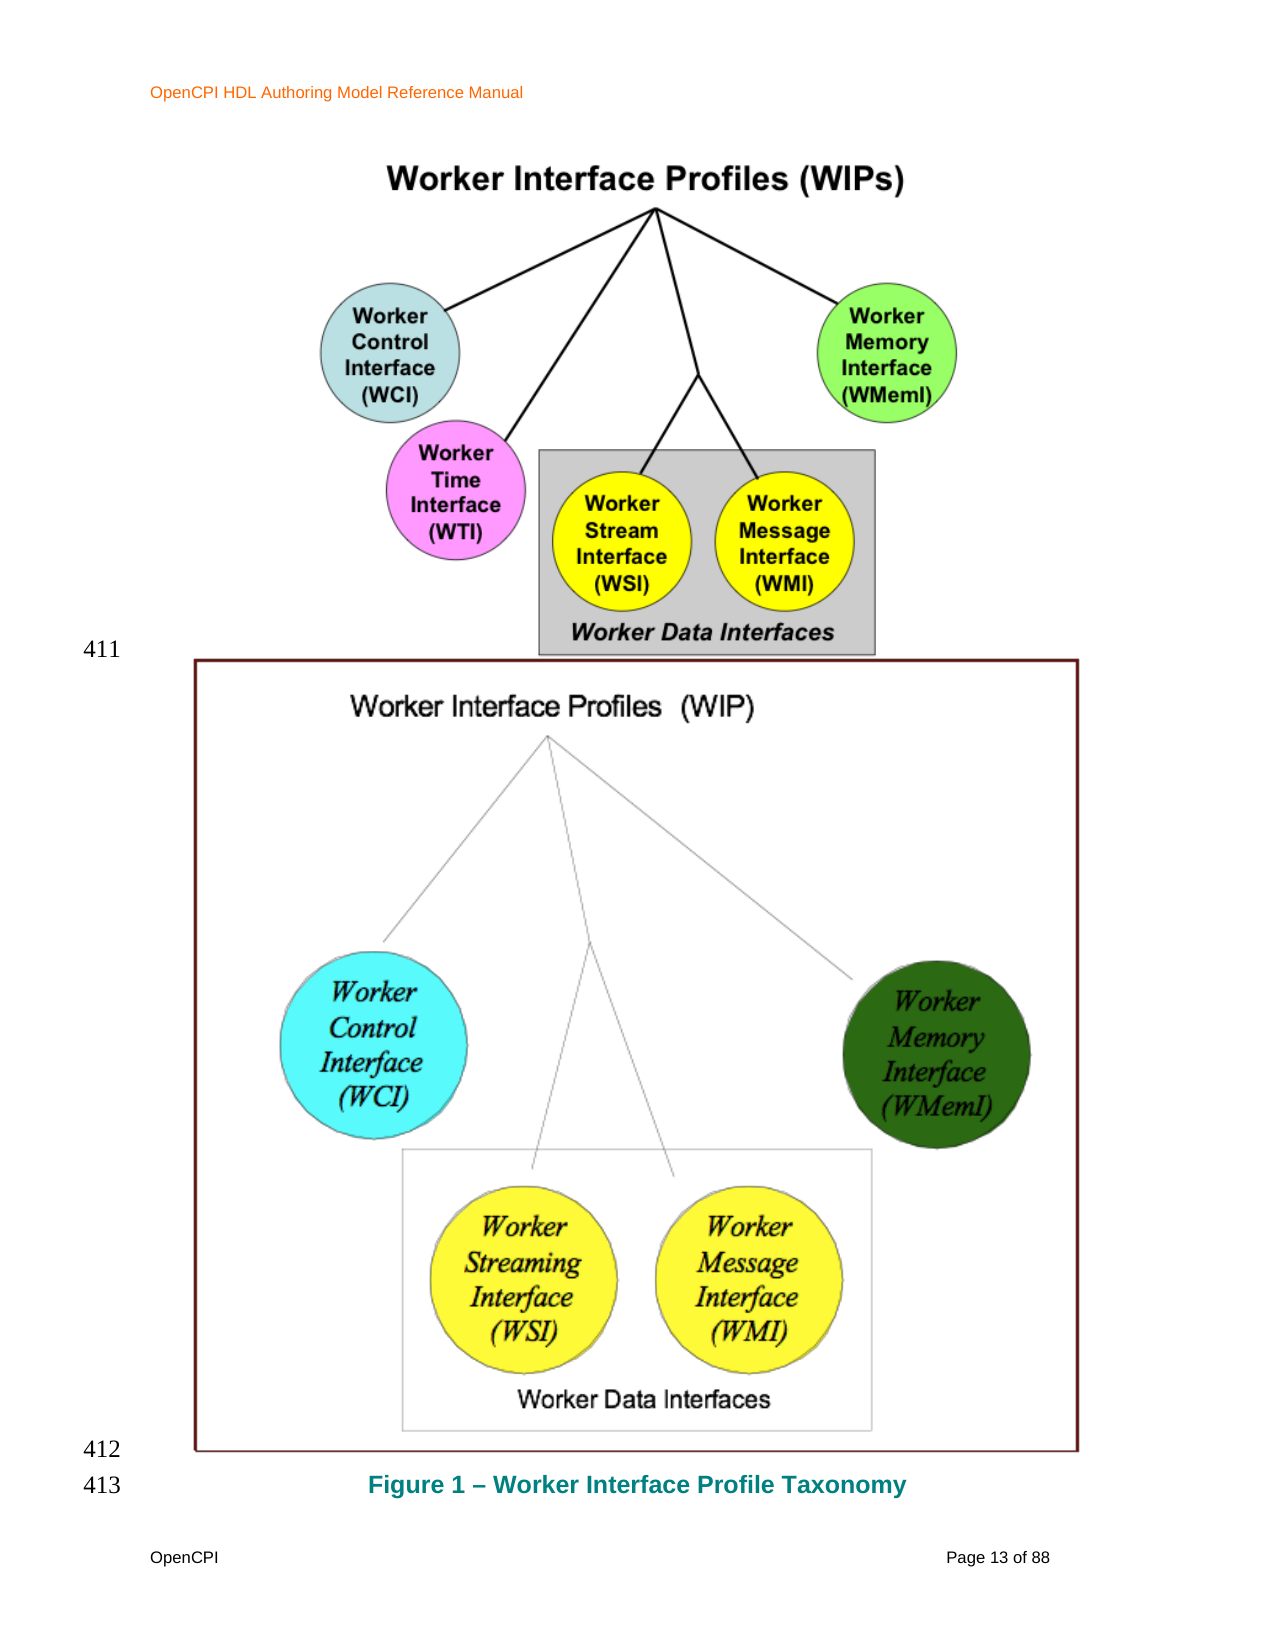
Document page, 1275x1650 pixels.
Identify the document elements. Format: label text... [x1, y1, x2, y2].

picture [191, 150, 1084, 1457]
